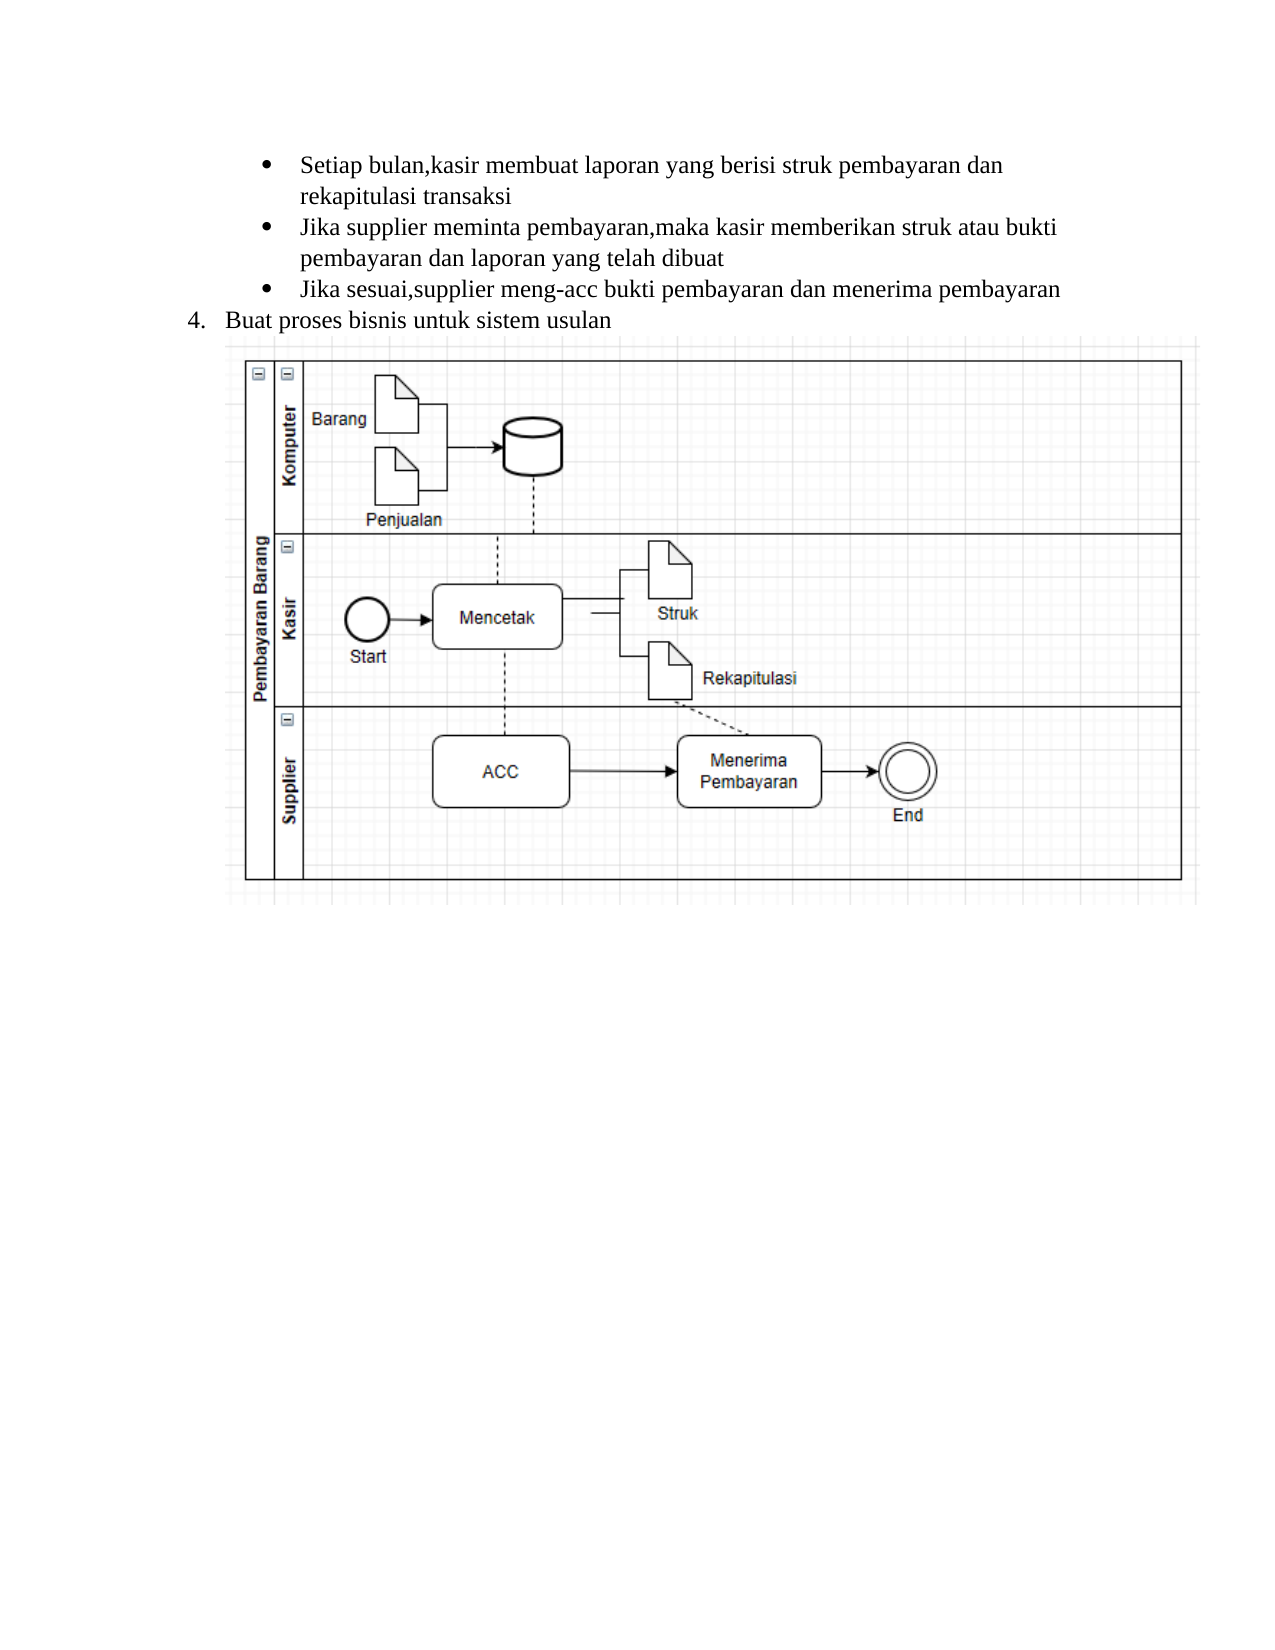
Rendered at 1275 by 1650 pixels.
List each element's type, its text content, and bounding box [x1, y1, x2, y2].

list Jika supplier meminta pembayaran,maka kasir memberikan struk atau bukti pembayaran dan laporan yang telah dibuat [262, 212, 1125, 272]
list Buat proses bisnis untuk sistem usulan [187, 305, 1125, 334]
picture [225, 336, 1200, 905]
list Setiap bulan,kasir membuat laporan yang berisi struk pembayaran dan rekapitulasi transaksi [262, 150, 1125, 210]
list Jika sesuai,supplier meng-acc bukti pembayaran dan menerima pembayaran [262, 274, 1125, 303]
